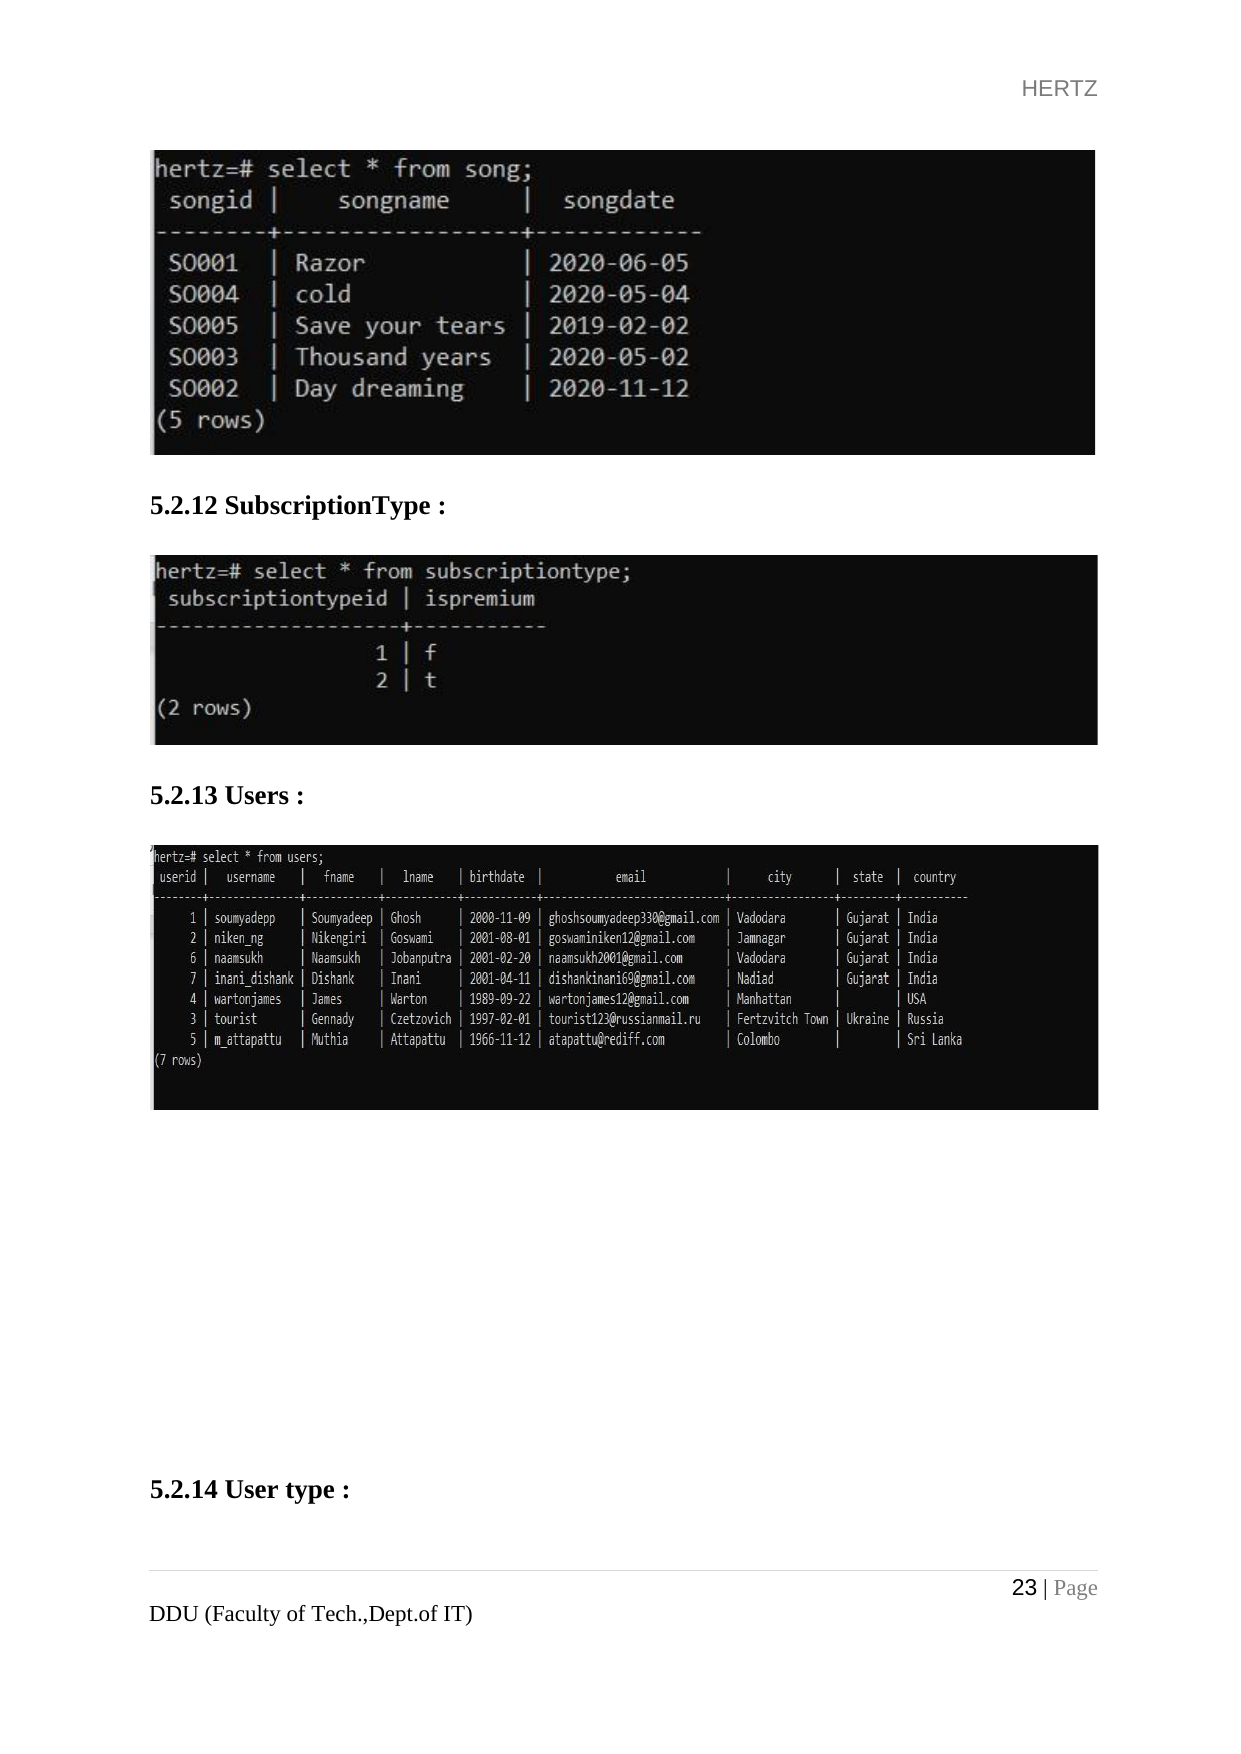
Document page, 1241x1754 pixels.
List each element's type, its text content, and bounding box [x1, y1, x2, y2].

picture [150, 555, 1098, 745]
picture [150, 150, 1096, 455]
text 5.2.14 User type : [150, 1473, 1098, 1504]
text 5.2.12 SubscriptionType : [150, 489, 1098, 520]
text 5.2.13 Users : [150, 779, 1098, 810]
picture [150, 845, 1099, 1110]
